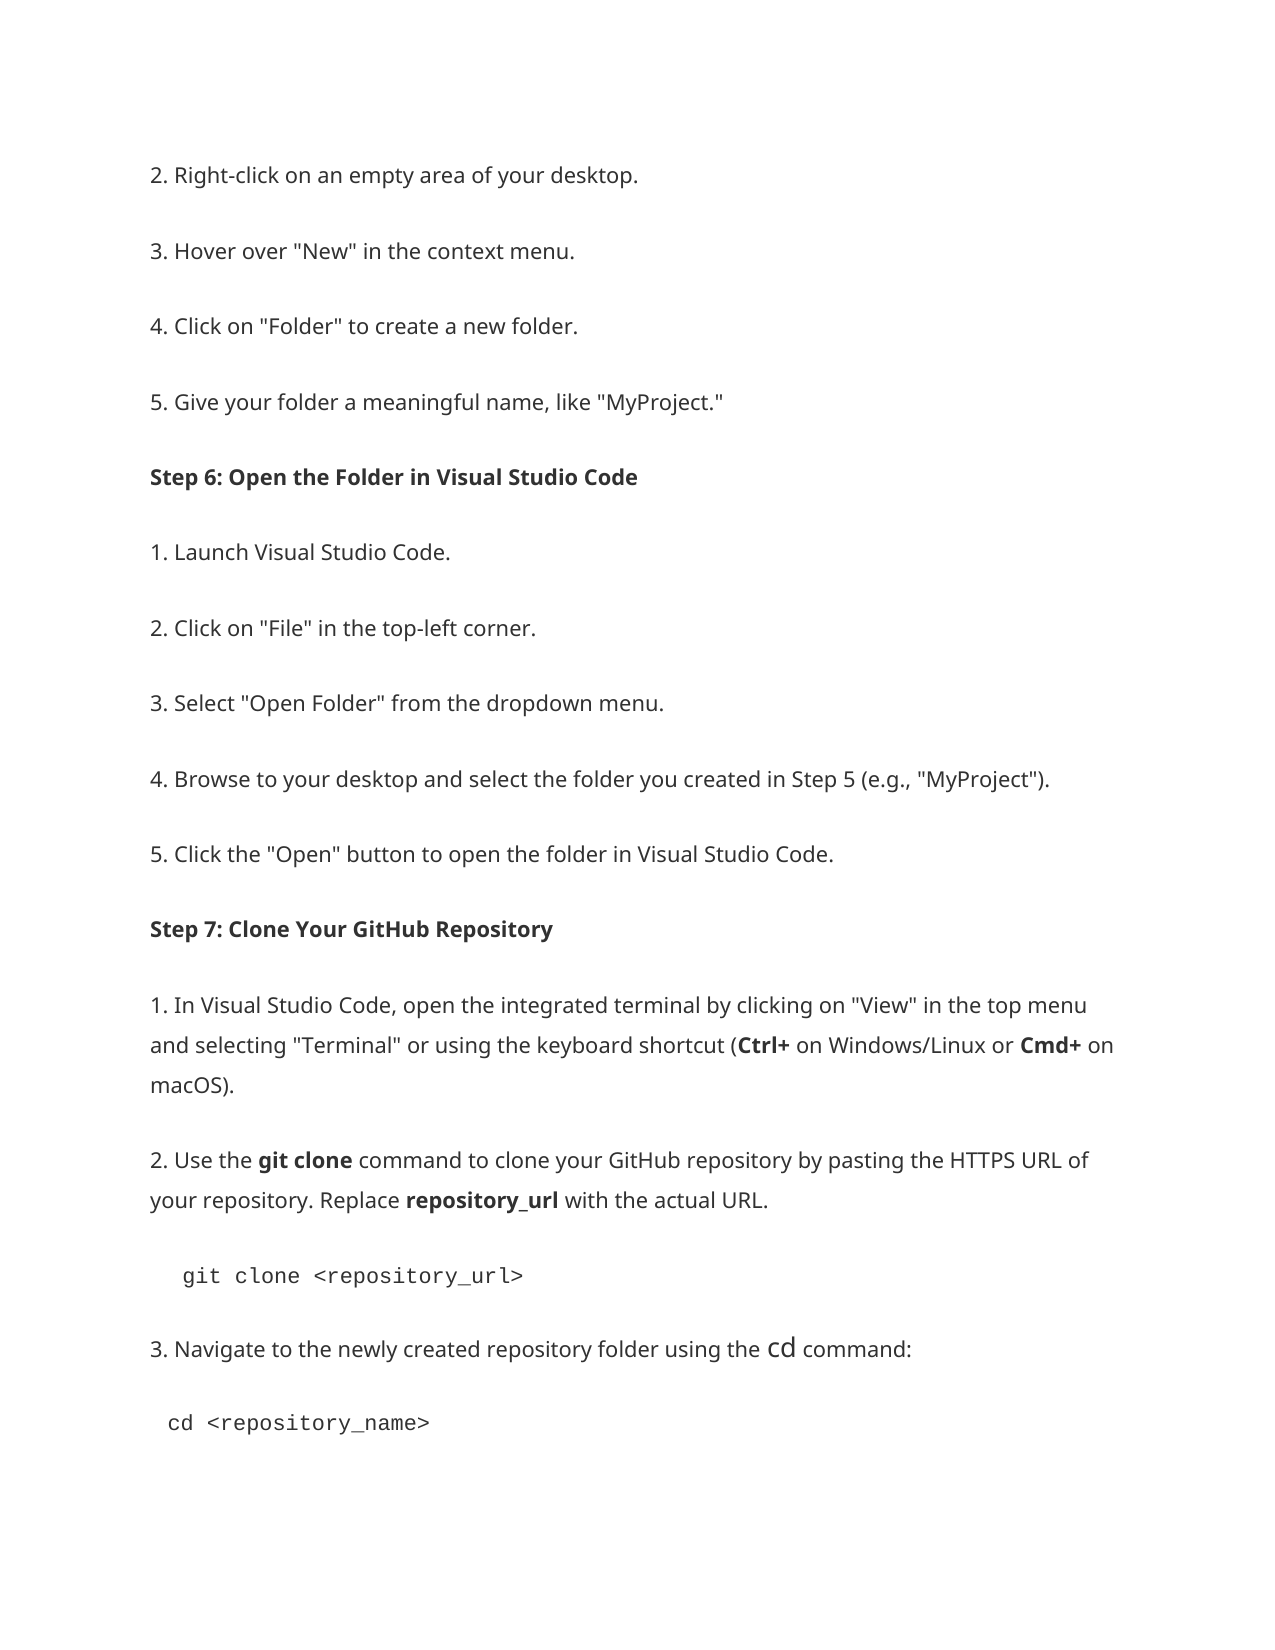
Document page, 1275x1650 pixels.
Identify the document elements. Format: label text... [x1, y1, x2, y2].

text 3. Select "Open Folder" from the dropdown menu. [150, 678, 1125, 718]
text 5. Give your folder a meaningful name, like "MyProject." [150, 376, 1125, 416]
text git clone <repository_url> [150, 1250, 1125, 1290]
text Step 7: Clone Your GitHub Repository [150, 904, 1125, 944]
text cd <repository_name> [150, 1397, 1125, 1437]
text 4. Click on "Folder" to create a new folder. [150, 301, 1125, 341]
text 2. Click on "File" in the top-left corner. [150, 602, 1125, 642]
text 5. Click the "Open" button to open the folder in Visual Studio Code. [150, 829, 1125, 869]
text 4. Browse to your desktop and select the folder you created in Step 5 (e.g., "MyProject"). [150, 753, 1125, 793]
text Step 6: Open the Folder in Visual Studio Code [150, 452, 1125, 492]
text 3. Hover over "New" in the context menu. [150, 225, 1125, 265]
text 1. Launch Visual Studio Code. [150, 527, 1125, 567]
text 3. Navigate to the newly created repository folder using the cd command: [150, 1326, 1125, 1366]
text 1. In Visual Studio Code, open the integrated terminal by clicking on "View" in the top menu and selecting "Terminal" or using the keyboard shortcut (Ctrl+ on Windows/Linux or Cmd+ on macOS). [150, 979, 1125, 1099]
text 2. Right-click on an empty area of your desktop. [150, 150, 1125, 190]
text 2. Use the git clone command to clone your GitHub repository by pasting the HTTPS URL of your repository. Replace repository_url with the actual URL. [150, 1135, 1125, 1215]
